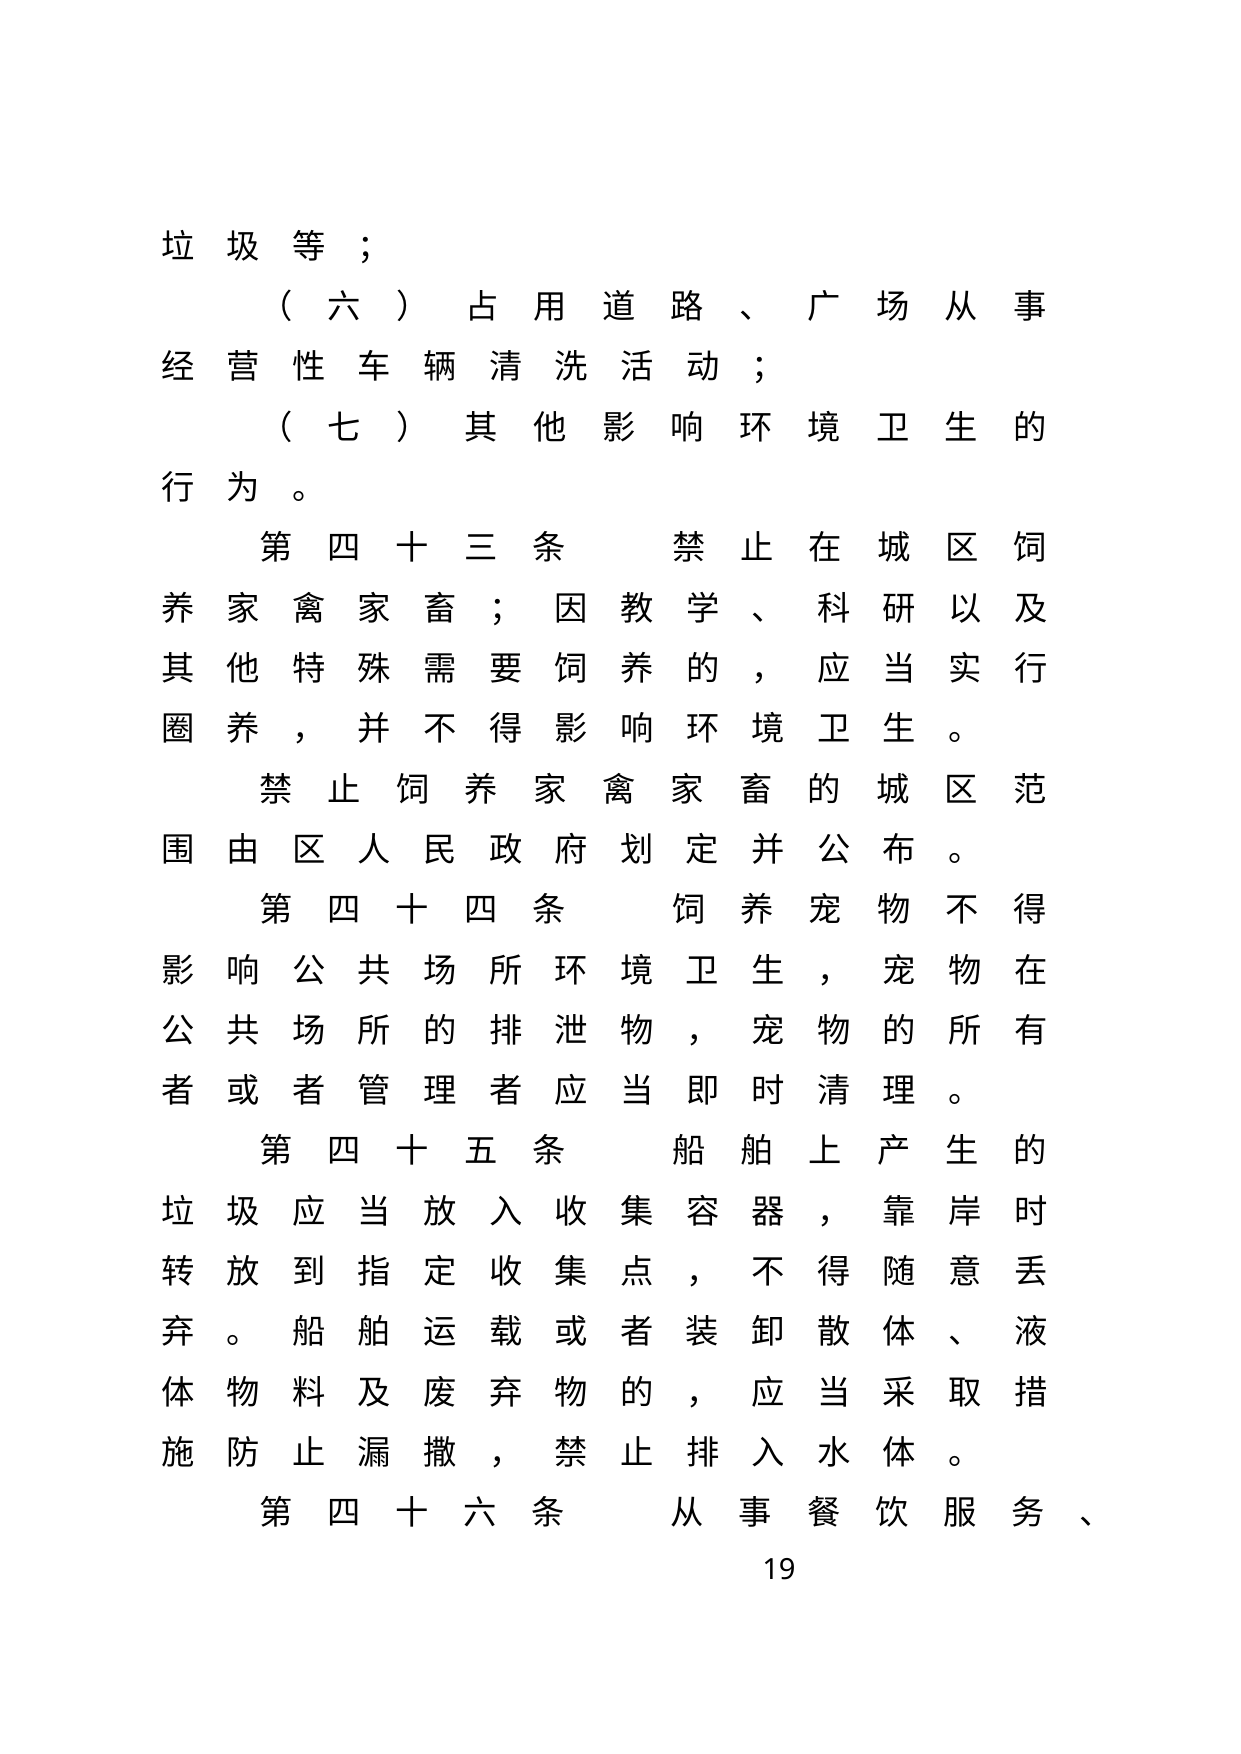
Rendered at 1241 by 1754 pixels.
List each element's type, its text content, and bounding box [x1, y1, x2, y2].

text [161, 213, 1079, 274]
text 禁止饲养家禽家畜的城区范围由区人民政府划定并公布。 [161, 756, 1079, 877]
text 第四十三条 禁止在城区饲养家禽家畜；因教学、科研以及其他特殊需要饲养的，应当实行圈养，并不得影响环境卫生。 [161, 515, 1079, 756]
text （七）其他影响环境卫生的行为。 [161, 394, 1079, 515]
text 第四十五条 船舶上产生的垃圾应当放入收集容器，靠岸时转放到指定收集点，不得随意丢弃。船舶运载或者装卸散体、液体物料及废弃物的，应当采取措施防止漏撒，禁止排入水体。 [161, 1118, 1079, 1480]
text 第四十四条 饲养宠物不得影响公共场所环境卫生，宠物在公共场所的排泄物，宠物的所有者或者管理者应当即时清理。 [161, 877, 1079, 1118]
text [161, 1480, 1079, 1540]
text （六）占用道路、广场从事经营性车辆清洗活动； [161, 274, 1079, 394]
